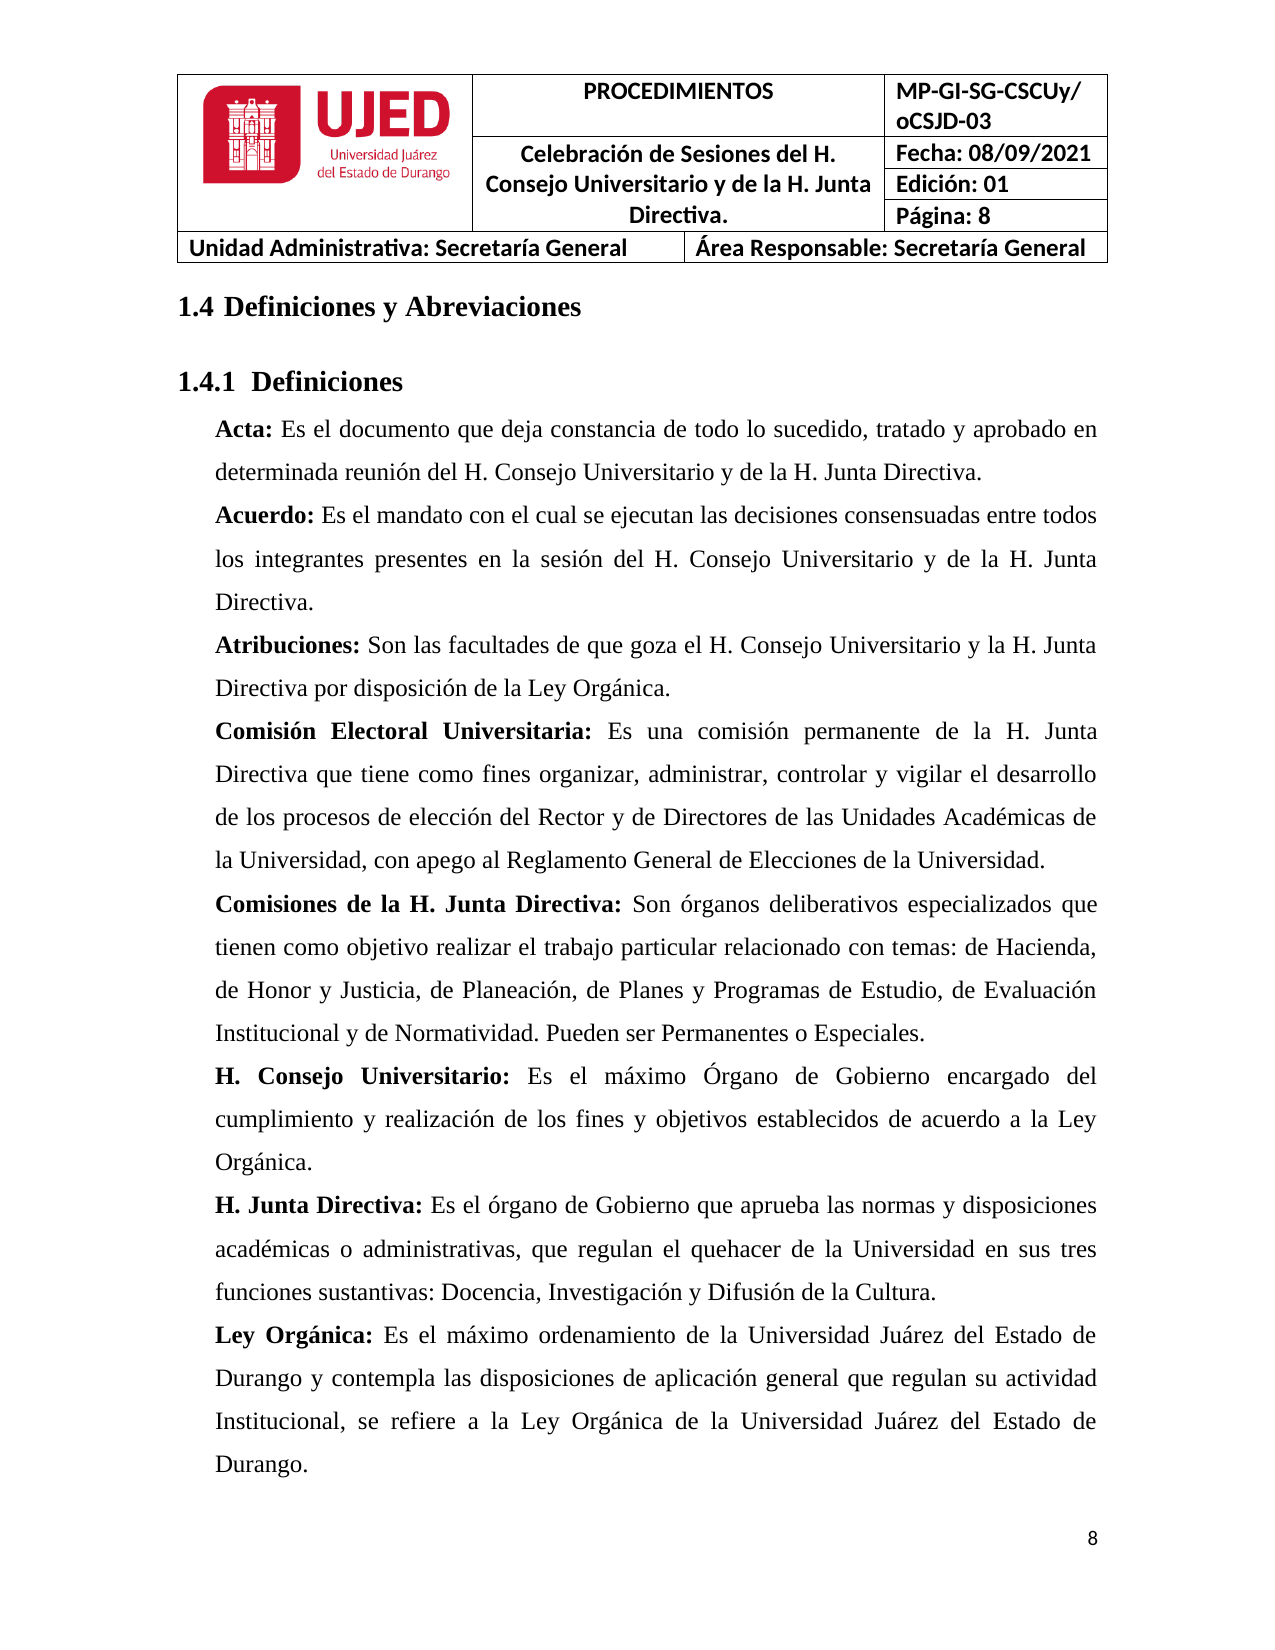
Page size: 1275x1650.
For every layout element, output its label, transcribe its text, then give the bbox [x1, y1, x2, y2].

list Ley Orgánica: Es el máximo ordenamiento de la Universidad Juárez del Estado de Durango y contempla las disposiciones de aplicación general que regulan su actividad Institucional, se refiere a la Ley Orgánica de la Universidad Juárez del Estado de Durango. [215, 1320, 1098, 1478]
list H. Junta Directiva: Es el órgano de Gobierno que aprueba las normas y disposiciones académicas o administrativas, que regulan el quehacer de la Universidad en sus tres funciones sustantivas: Docencia, Investigación y Difusión de la Cultura. [215, 1191, 1098, 1306]
list Comisión Electoral Universitaria: Es una comisión permanente de la H. Junta Directiva que tiene como fines organizar, administrar, controlar y vigilar el desarrollo de los procesos de elección del Rector y de Directores de las Unidades Académicas de la Universidad, con apego al Reglamento General de Elecciones de la Universidad. [215, 716, 1098, 874]
list H. Consejo Universitario: Es el máximo Órgano de Gobierno encargado del cumplimiento y realización de los fines y objetivos establecidos de acuerdo a la Ley Orgánica. [215, 1061, 1098, 1176]
list Acta: Es el documento que deja constancia de todo lo sucedido, tratado y aprobado en determinada reunión del H. Consejo Universitario y de la H. Junta Directiva. [215, 414, 1098, 486]
subtitle Definiciones y Abreviaciones [177, 289, 1098, 322]
list Definiciones [177, 364, 1098, 397]
list Atribuciones: Son las facultades de que goza el H. Consejo Universitario y la H. Junta Directiva por disposición de la Ley Orgánica. [215, 630, 1098, 702]
picture [188, 75, 457, 193]
list Comisiones de la H. Junta Directiva: Son órganos deliberativos especializados que tienen como objetivo realizar el trabajo particular relacionado con temas: de Hacienda, de Honor y Justicia, de Planeación, de Planes y Programas de Estudio, de Evaluación Institucional y de Normatividad. Pueden ser Permanentes o Especiales. [215, 889, 1098, 1047]
list Acuerdo: Es el mandato con el cual se ejecutan las decisiones consensuadas entre todos los integrantes presentes en la sesión del H. Consejo Universitario y de la H. Junta Directiva. [215, 501, 1098, 616]
